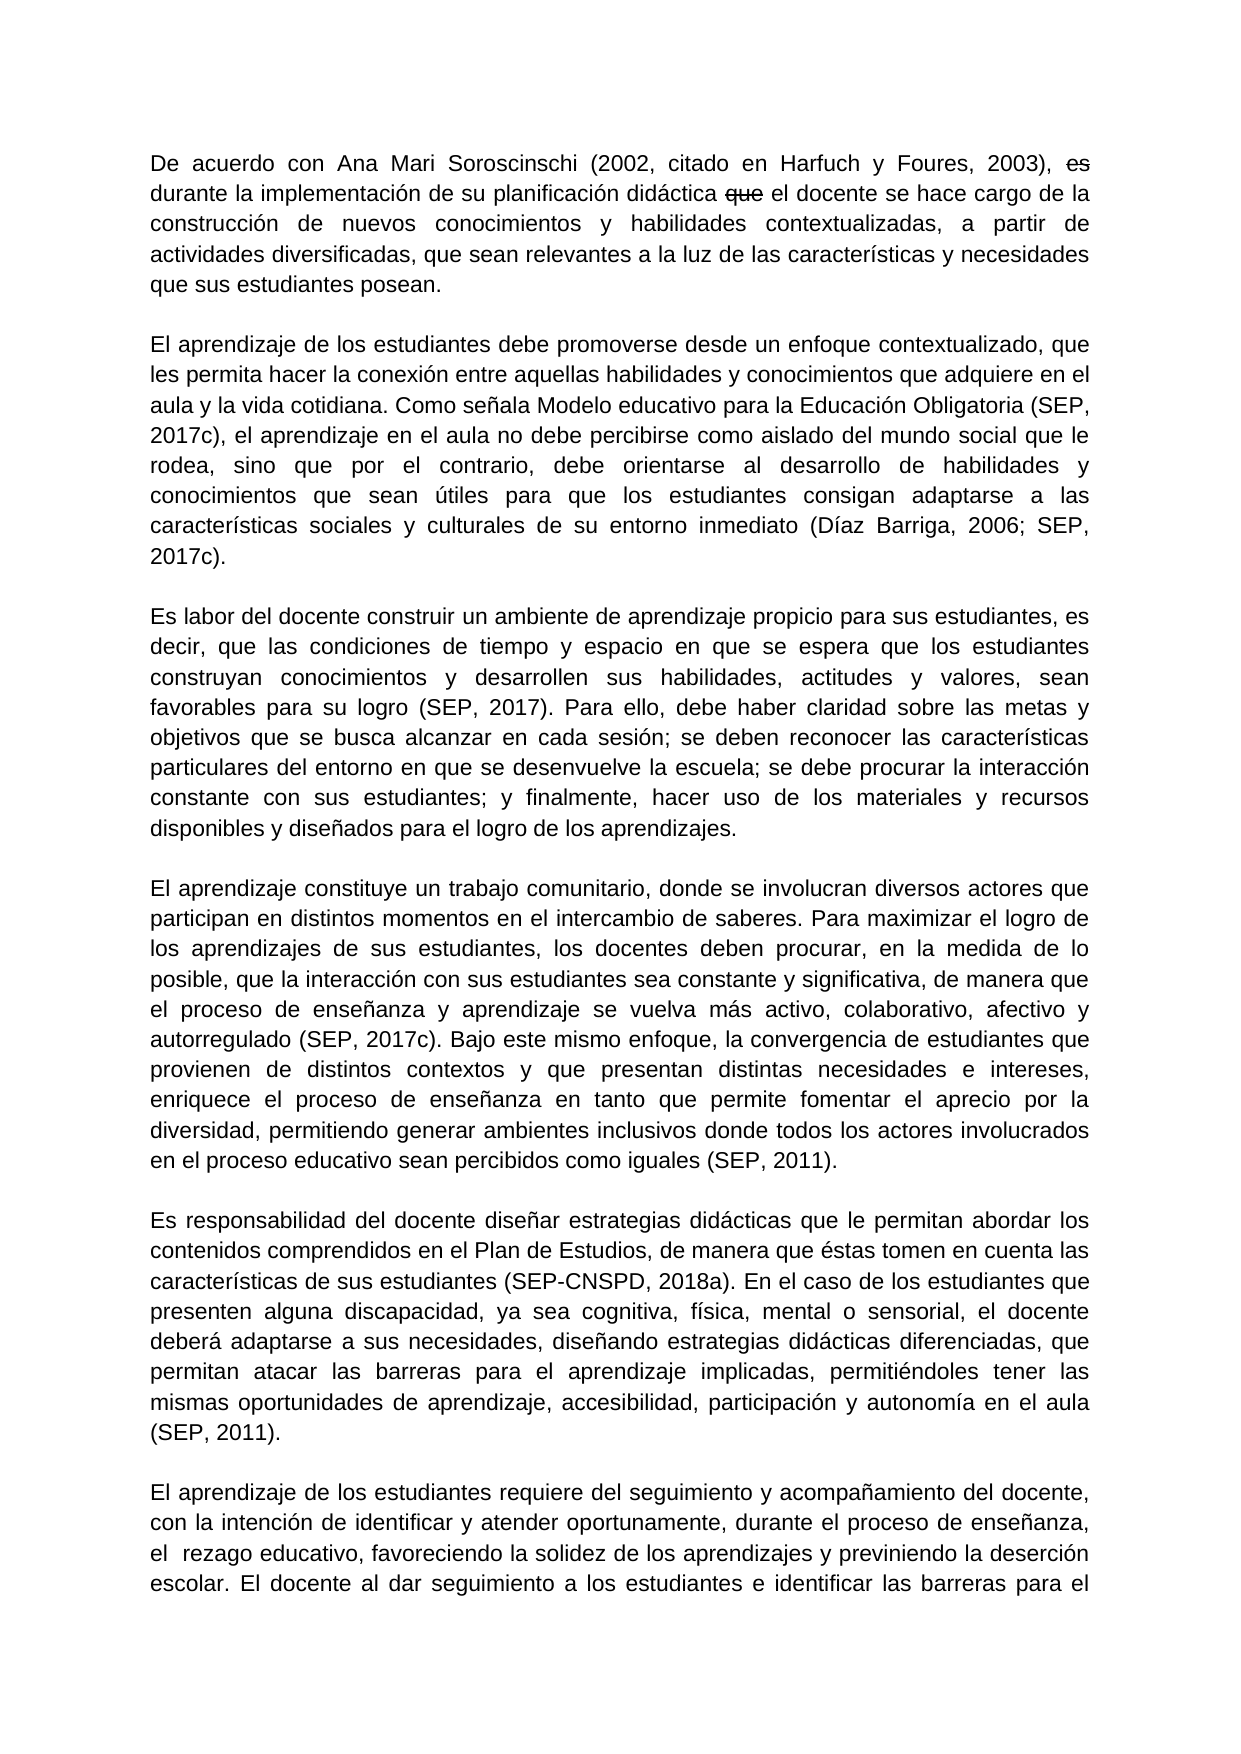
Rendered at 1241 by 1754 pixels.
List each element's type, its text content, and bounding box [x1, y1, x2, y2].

text De acuerdo con Ana Mari Soroscinschi (2002, citado en Harfuch y Foures, 2003), es durante la implementación de su planificación didáctica que el docente se hace cargo de la construcción de nuevos conocimientos y habilidades contextualizadas, a partir de actividades diversificadas, que sean relevantes a la luz de las características y necesidades que sus estudiantes posean. [150, 267, 1090, 297]
